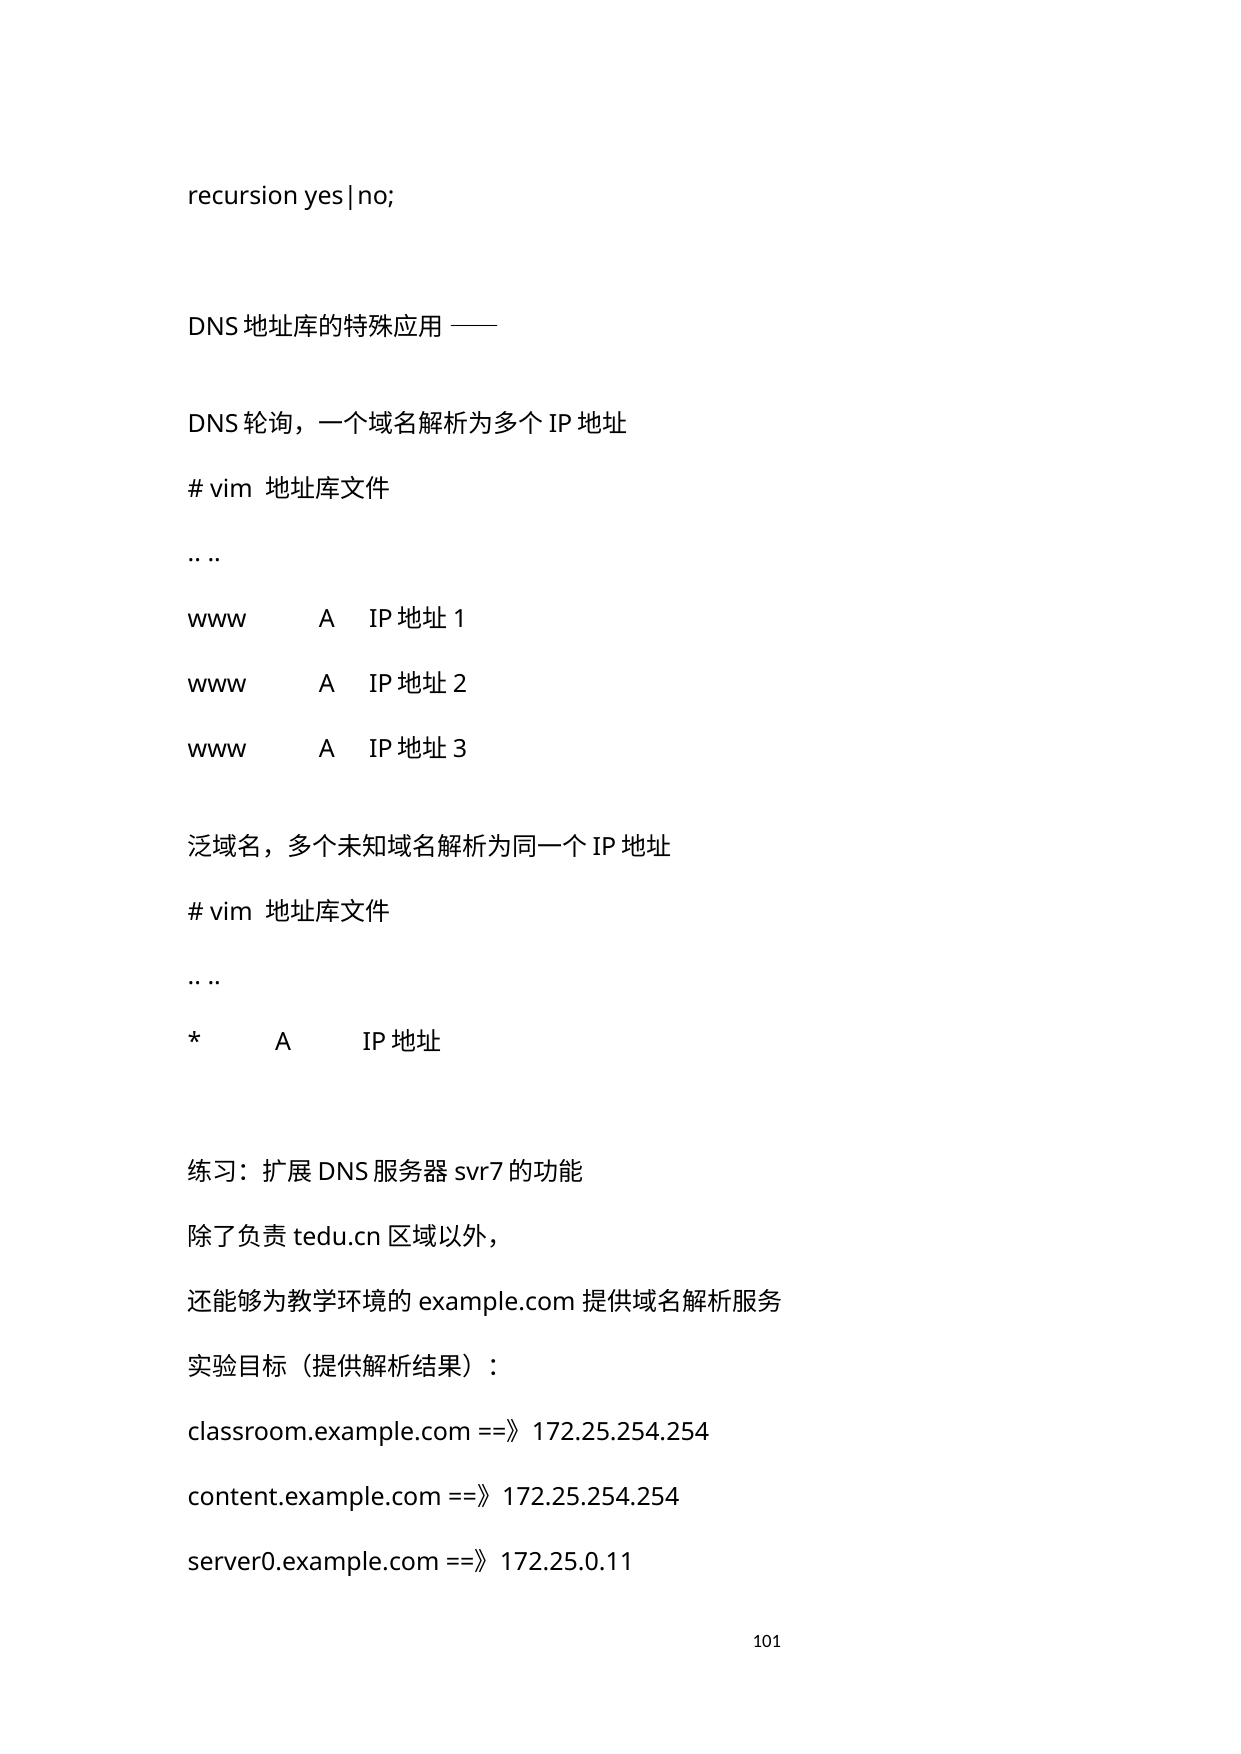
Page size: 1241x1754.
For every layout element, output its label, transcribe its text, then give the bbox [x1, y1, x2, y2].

list content.example.com ==》172.25.254.254 [187, 1462, 1053, 1527]
list 除了负责 tedu.cn 区域以外， [187, 1202, 1053, 1267]
list DNS地址库的特殊应用 —— [187, 292, 1053, 357]
list 泛域名，多个未知域名解析为同一个IP地址 [187, 812, 1053, 877]
list * A IP地址 [187, 1007, 1053, 1072]
list .. .. [187, 942, 1053, 1007]
list classroom.example.com ==》172.25.254.254 [187, 1397, 1053, 1462]
list 练习：扩展DNS服务器 svr7的功能 [187, 1137, 1053, 1202]
list # vim 地址库文件 [187, 877, 1053, 942]
list www A IP地址3 [187, 714, 1053, 779]
list recursion yes|no; [187, 162, 1053, 227]
list server0.example.com ==》172.25.0.11 [187, 1527, 1053, 1592]
list www A IP地址1 [187, 584, 1053, 649]
list DNS轮询，一个域名解析为多个IP地址 [187, 389, 1053, 454]
list 还能够为教学环境的 example.com 提供域名解析服务 [187, 1267, 1053, 1332]
list .. .. [187, 519, 1053, 584]
list # vim 地址库文件 [187, 454, 1053, 519]
list 实验目标（提供解析结果）： [187, 1332, 1053, 1397]
list www A IP地址2 [187, 649, 1053, 714]
